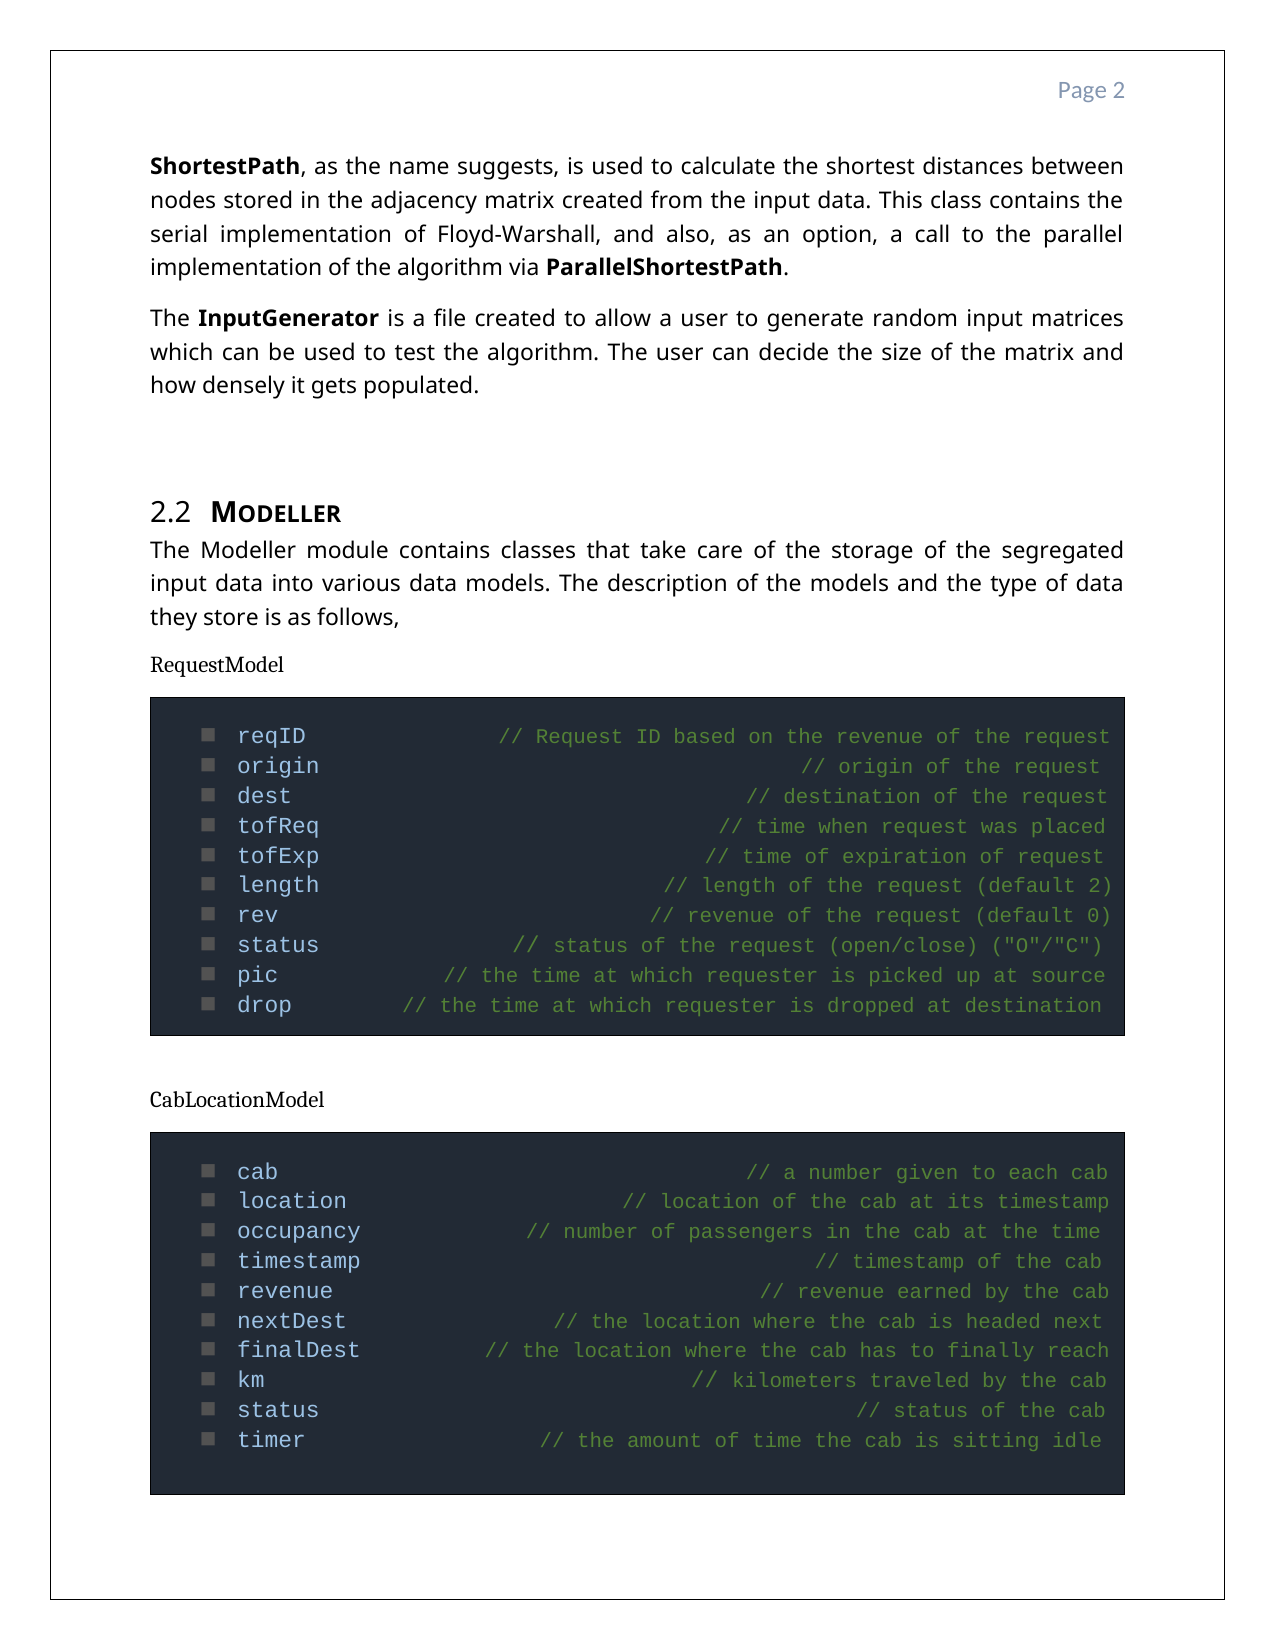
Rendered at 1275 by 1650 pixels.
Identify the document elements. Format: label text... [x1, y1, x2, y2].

text RequestModel [150, 652, 1125, 678]
text The Modeller module contains classes that take care of the storage of the segregated input data into various data models. The description of the models and the type of data they store is as follows, [150, 534, 1125, 632]
table_header reqID // Request ID based on the revenue of the request origin // origin of the request dest // destination of the request tofReq // time when request was placed tofExp // time of expiration of request length // length of the request (default 2) rev // revenue of the request (default 0) status // status of the request (open/close) ("O"/"C") pic // the time at which requester is picked up at source drop // the time at which requester is dropped at destination [151, 698, 1124, 1035]
subtitle Modeller [150, 491, 1125, 531]
text ShortestPath, as the name suggests, is used to calculate the shortest distances between nodes stored in the adjacency matrix created from the input data. This class contains the serial implementation of Floyd-Warshall, and also, as an option, a call to the parallel implementation of the algorithm via ParallelShortestPath. [150, 150, 1125, 282]
text The InputGenerator is a file created to allow a user to generate random input matrices which can be used to test the algorithm. The user can decide the size of the matrix and how densely it gets populated. [150, 302, 1125, 400]
table_header cab // a number given to each cab location // location of the cab at its timestamp occupancy // number of passengers in the cab at the time timestamp // timestamp of the cab revenue // revenue earned by the cab nextDest // the location where the cab is headed next finalDest // the location where the cab has to finally reach km // kilometers traveled by the cab status // status of the cab timer // the amount of time the cab is sitting idle [151, 1133, 1124, 1494]
text CabLocationModel [150, 1087, 1125, 1113]
